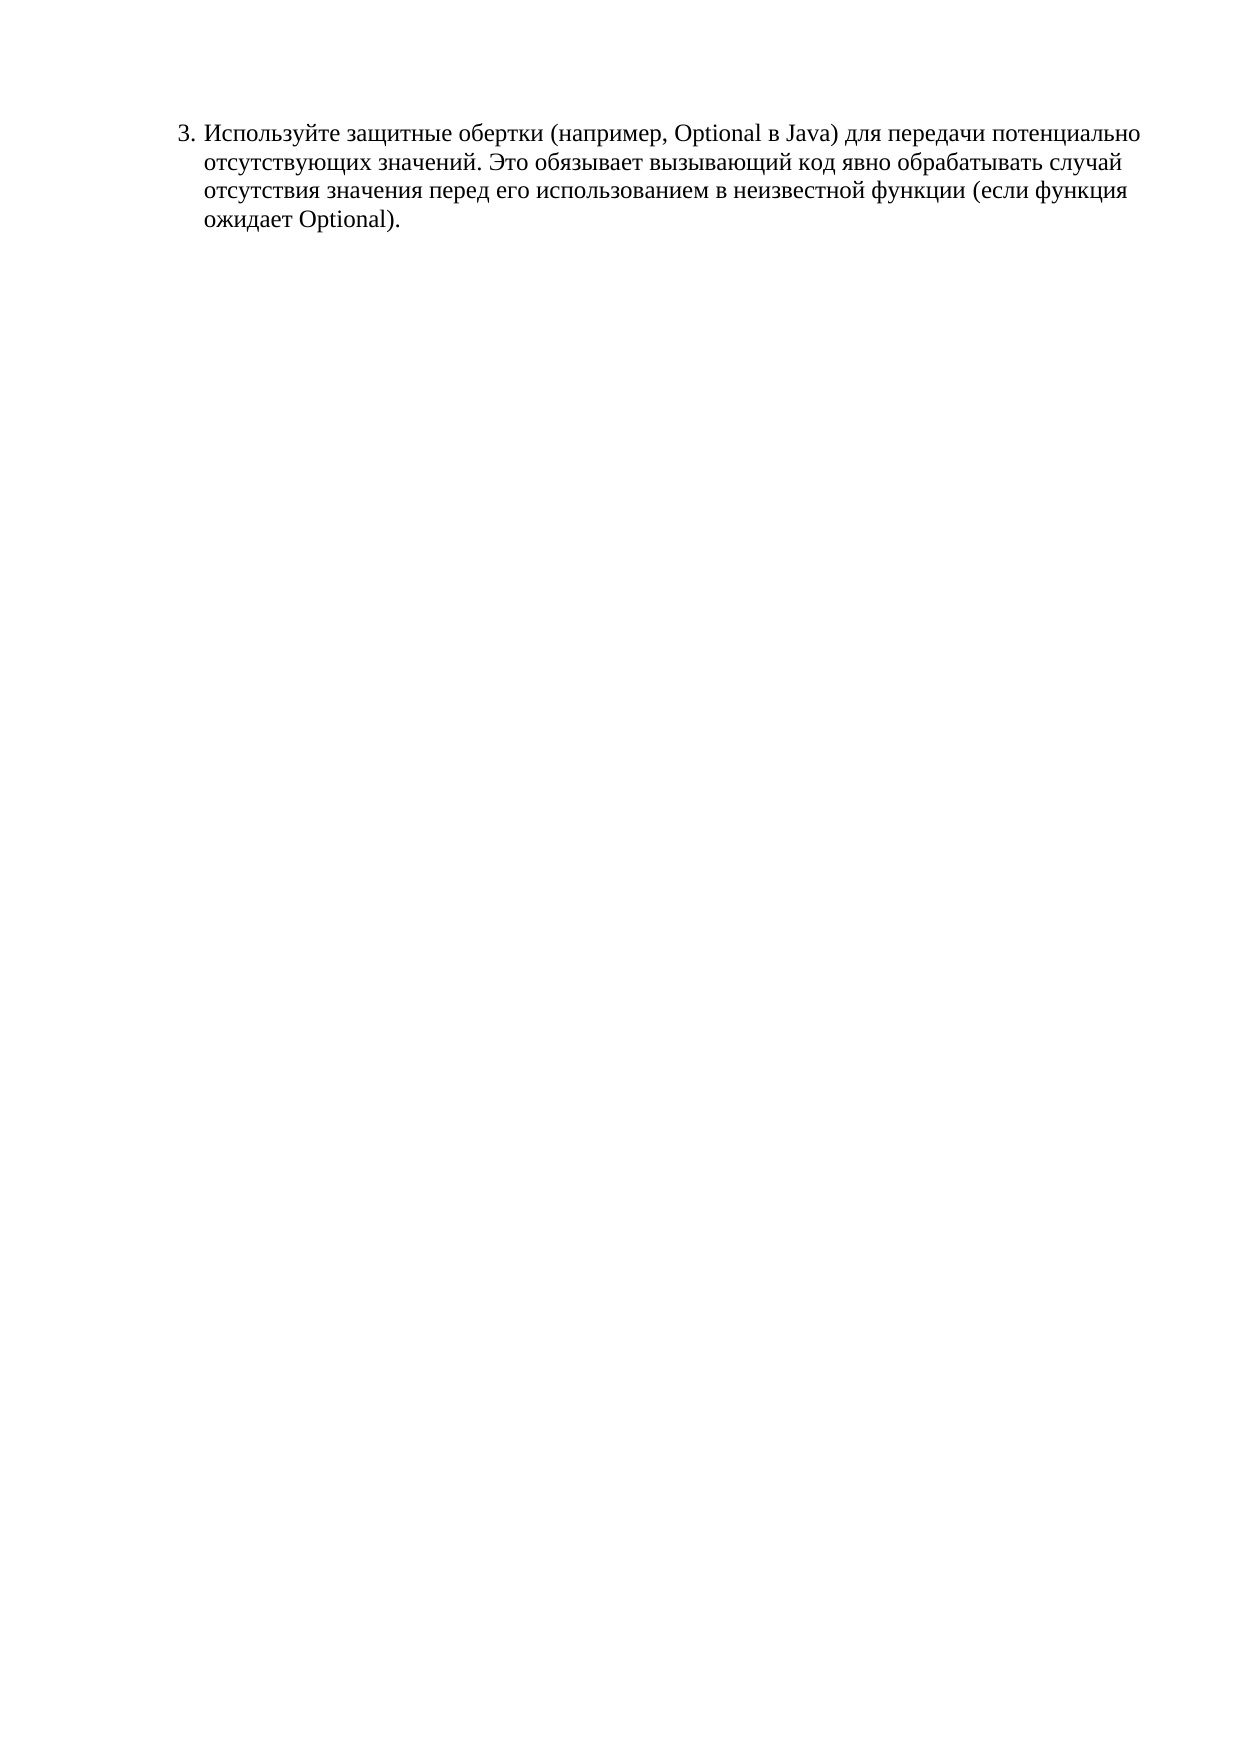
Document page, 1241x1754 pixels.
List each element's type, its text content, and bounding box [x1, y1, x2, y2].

list Используйте защитные обертки (например, Optional в Java) для передачи потенциально отсутствующих значений. Это обязывает вызывающий код явно обрабатывать случай отсутствия значения перед его использованием в неизвестной функции (если функция ожидает Optional). [177, 118, 1152, 233]
